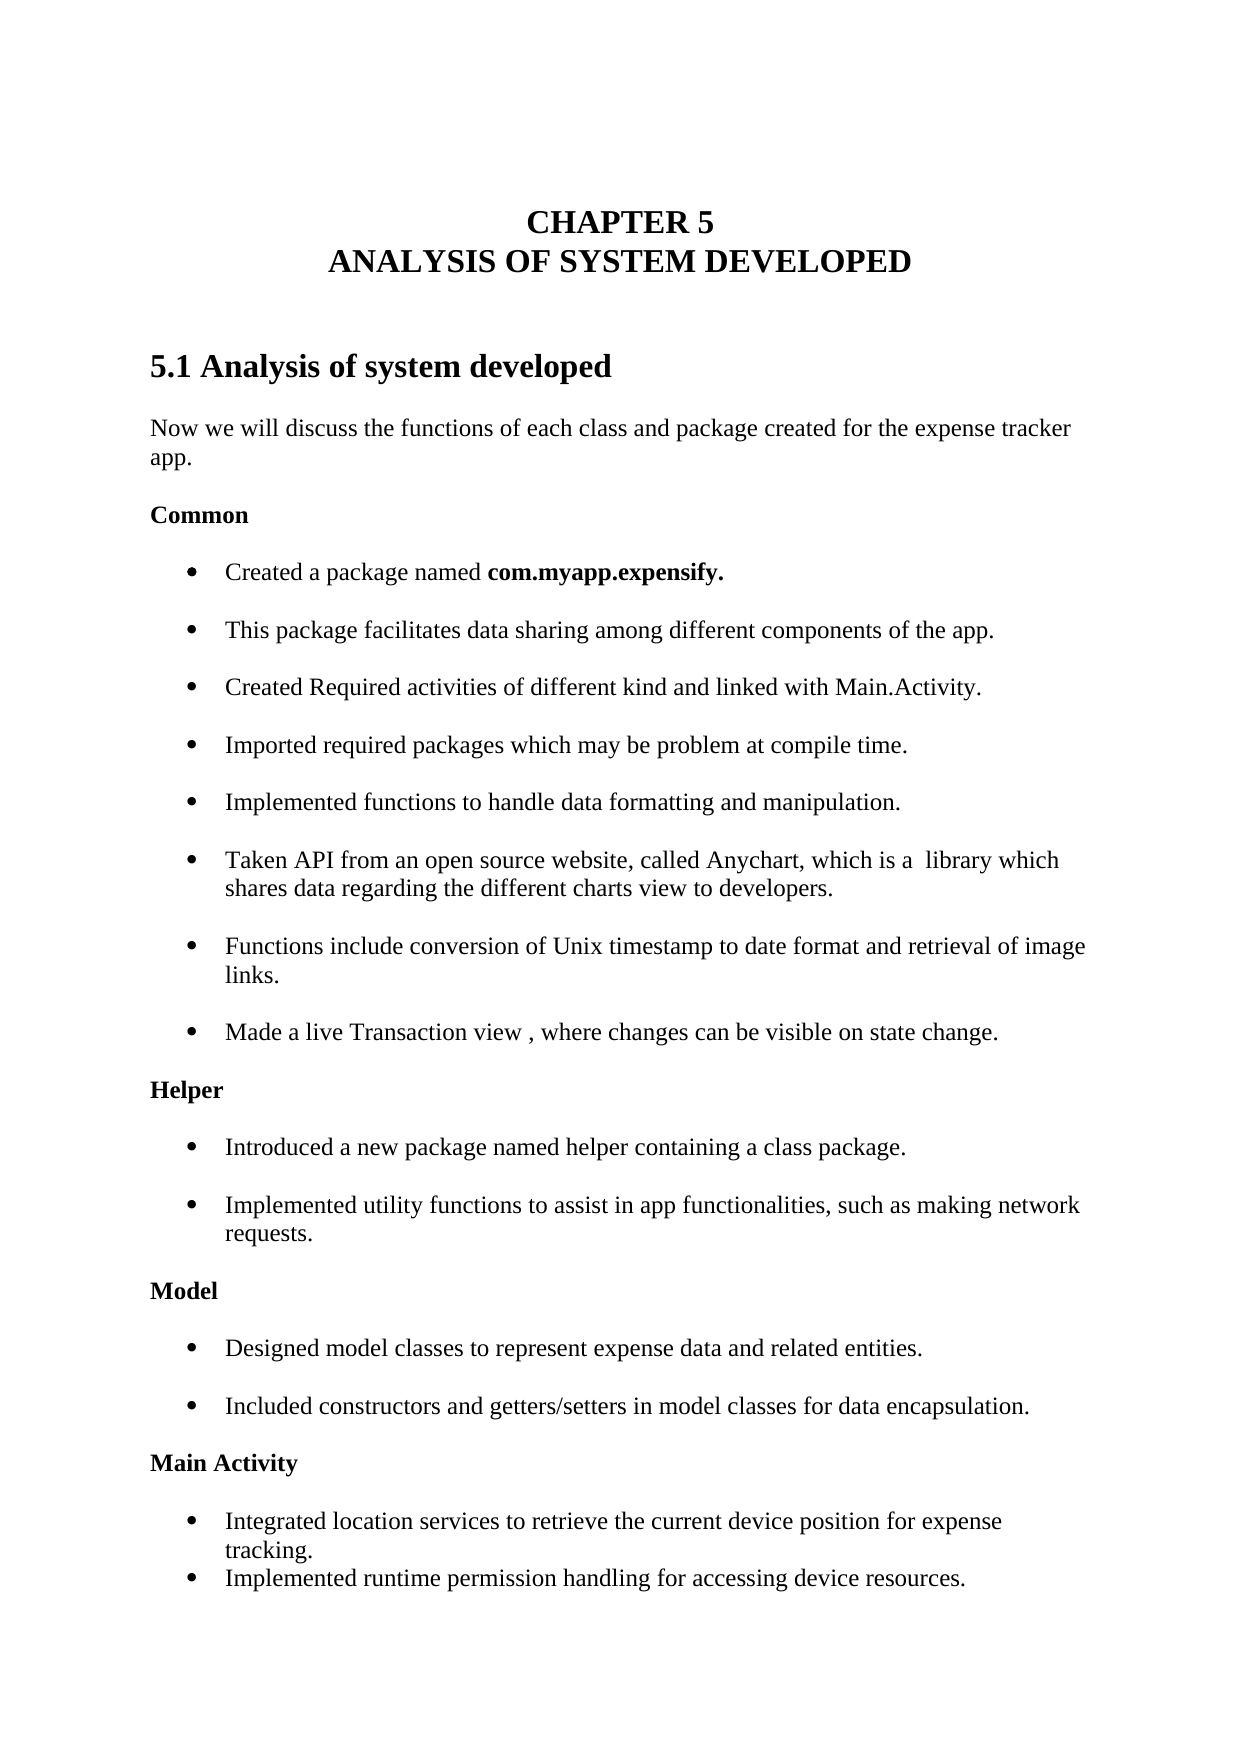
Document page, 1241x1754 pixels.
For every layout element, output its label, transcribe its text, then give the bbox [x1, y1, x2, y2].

list Created Required activities of different kind and linked with Main.Activity. [187, 672, 1090, 701]
list Implemented utility functions to assist in app functionalities, such as making network requests. [187, 1190, 1090, 1247]
list Introduced a new package named helper containing a class package. [187, 1132, 1090, 1161]
list Included constructors and getters/setters in model classes for data encapsulation. [187, 1391, 1090, 1420]
list Created a package named com.myapp.expensify. [187, 557, 1090, 586]
list Designed model classes to represent expense data and related entities. [187, 1333, 1090, 1362]
text Now we will discuss the functions of each class and package created for the expense tracker app. [150, 413, 1090, 471]
text 5.1 Analysis of system developed [150, 346, 1090, 385]
list Taken API from an open source website, called Anychart, which is a library which shares data regarding the different charts view to developers. [187, 845, 1090, 902]
list This package facilitates data sharing among different components of the app. [187, 615, 1090, 643]
list Implemented runtime permission handling for accessing device resources. [187, 1563, 1090, 1592]
text Main Activity [150, 1448, 1090, 1477]
text ANALYSIS OF SYSTEM DEVELOPED [150, 241, 1090, 279]
list Implemented functions to handle data formatting and manipulation. [187, 787, 1090, 816]
list Functions include conversion of Unix timestamp to date format and retrieval of image links. [187, 931, 1090, 988]
list Imported required packages which may be problem at compile time. [187, 730, 1090, 758]
text Model [150, 1276, 1090, 1305]
list Made a live Transaction view , where changes can be visible on state change. [187, 1017, 1090, 1046]
text Common [150, 500, 1090, 528]
text CHAPTER 5 [150, 203, 1090, 241]
list Integrated location services to retrieve the current device position for expense tracking. [187, 1506, 1090, 1563]
text Helper [150, 1075, 1090, 1103]
